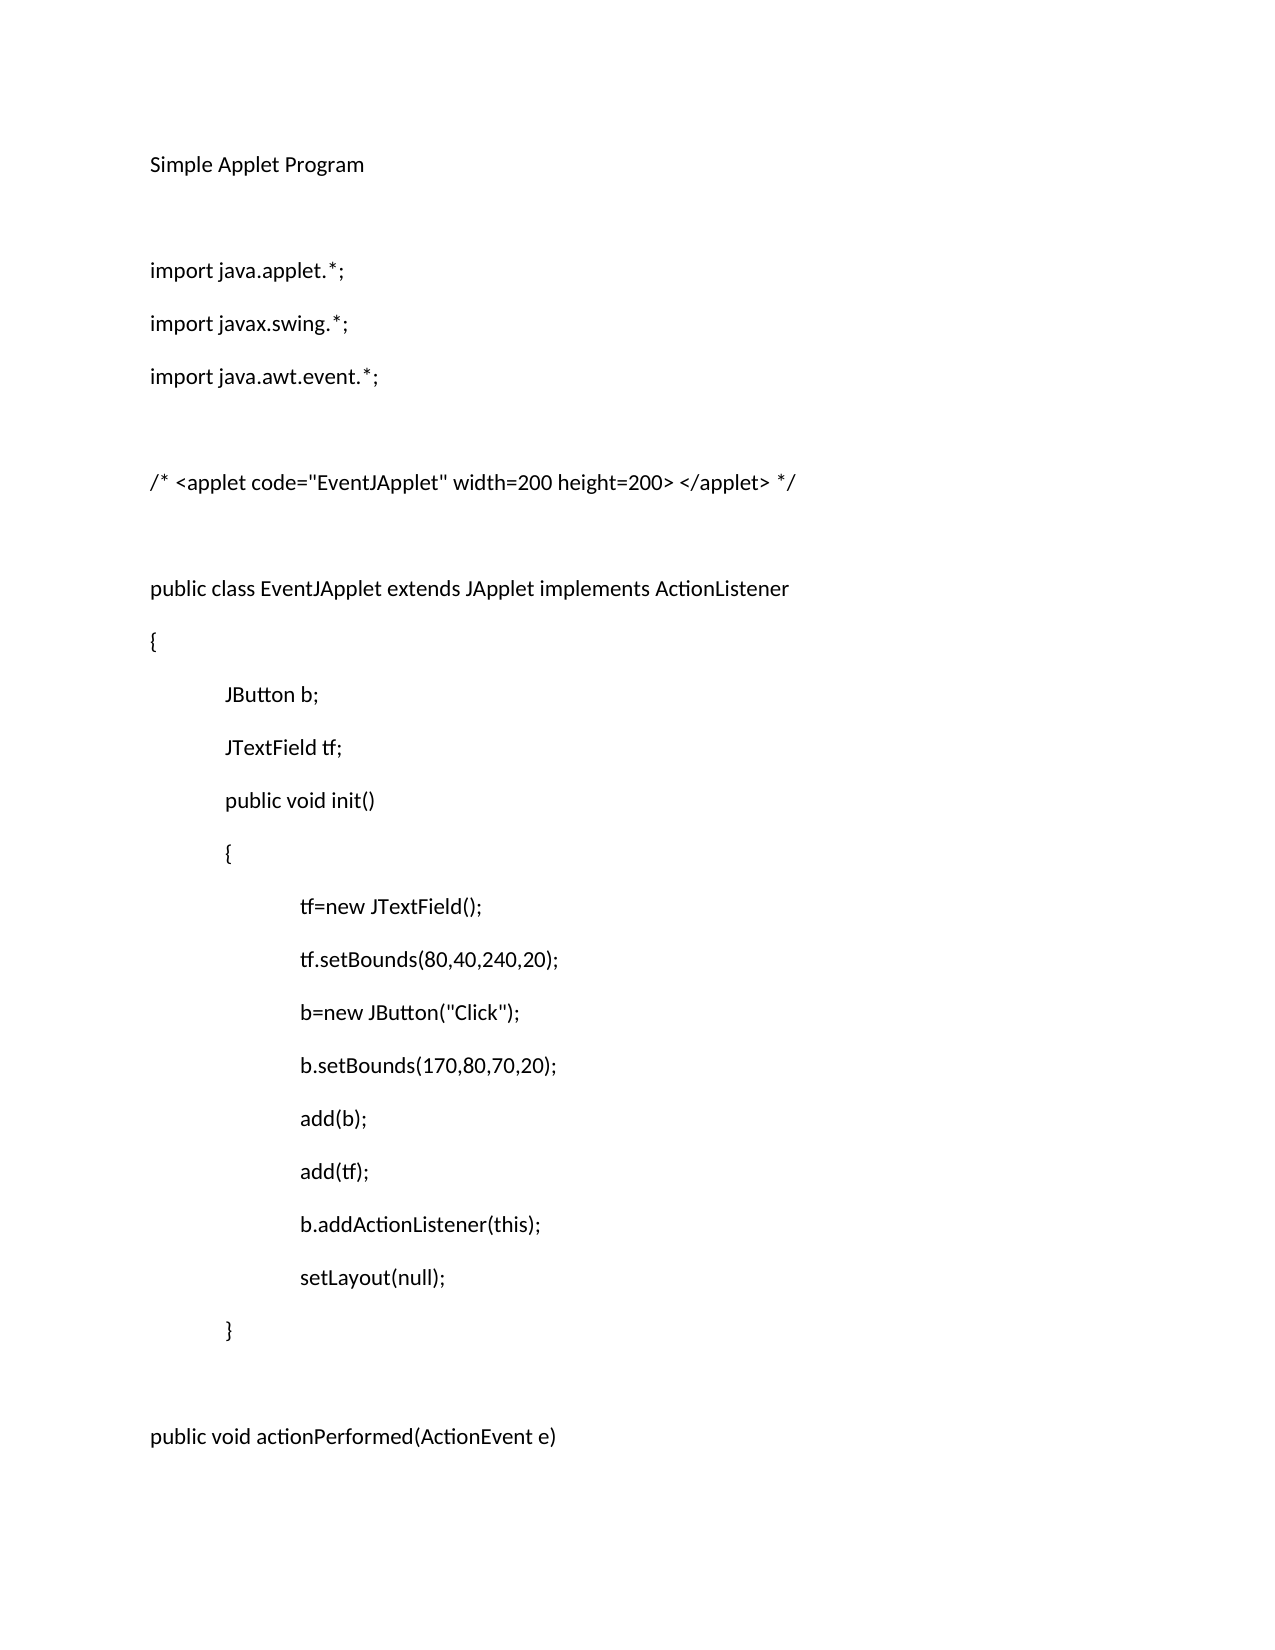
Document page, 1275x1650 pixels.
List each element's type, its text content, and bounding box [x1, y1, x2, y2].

text add(tf); [150, 1157, 1125, 1185]
text b.setBounds(170,80,70,20); [150, 1051, 1125, 1079]
text import javax.swing.*; [150, 309, 1125, 337]
text JTextField tf; [150, 733, 1125, 761]
text public void init() [150, 786, 1125, 814]
text { [150, 627, 1125, 655]
text import java.awt.event.*; [150, 362, 1125, 390]
text Simple Applet Program [150, 150, 1125, 178]
text public void actionPerformed(ActionEvent e) [150, 1422, 1125, 1451]
text { [150, 839, 1125, 867]
text } [150, 1316, 1125, 1344]
text import java.applet.*; [150, 256, 1125, 284]
text /* <applet code="EventJApplet" width=200 height=200> </applet> */ [150, 468, 1125, 496]
text b.addActionListener(this); [150, 1210, 1125, 1238]
text tf=new JTextField(); [150, 892, 1125, 920]
text JButton b; [150, 680, 1125, 708]
text setLayout(null); [150, 1263, 1125, 1291]
text add(b); [150, 1104, 1125, 1132]
text tf.setBounds(80,40,240,20); [150, 945, 1125, 973]
text public class EventJApplet extends JApplet implements ActionListener [150, 574, 1125, 602]
text b=new JButton("Click"); [150, 998, 1125, 1026]
